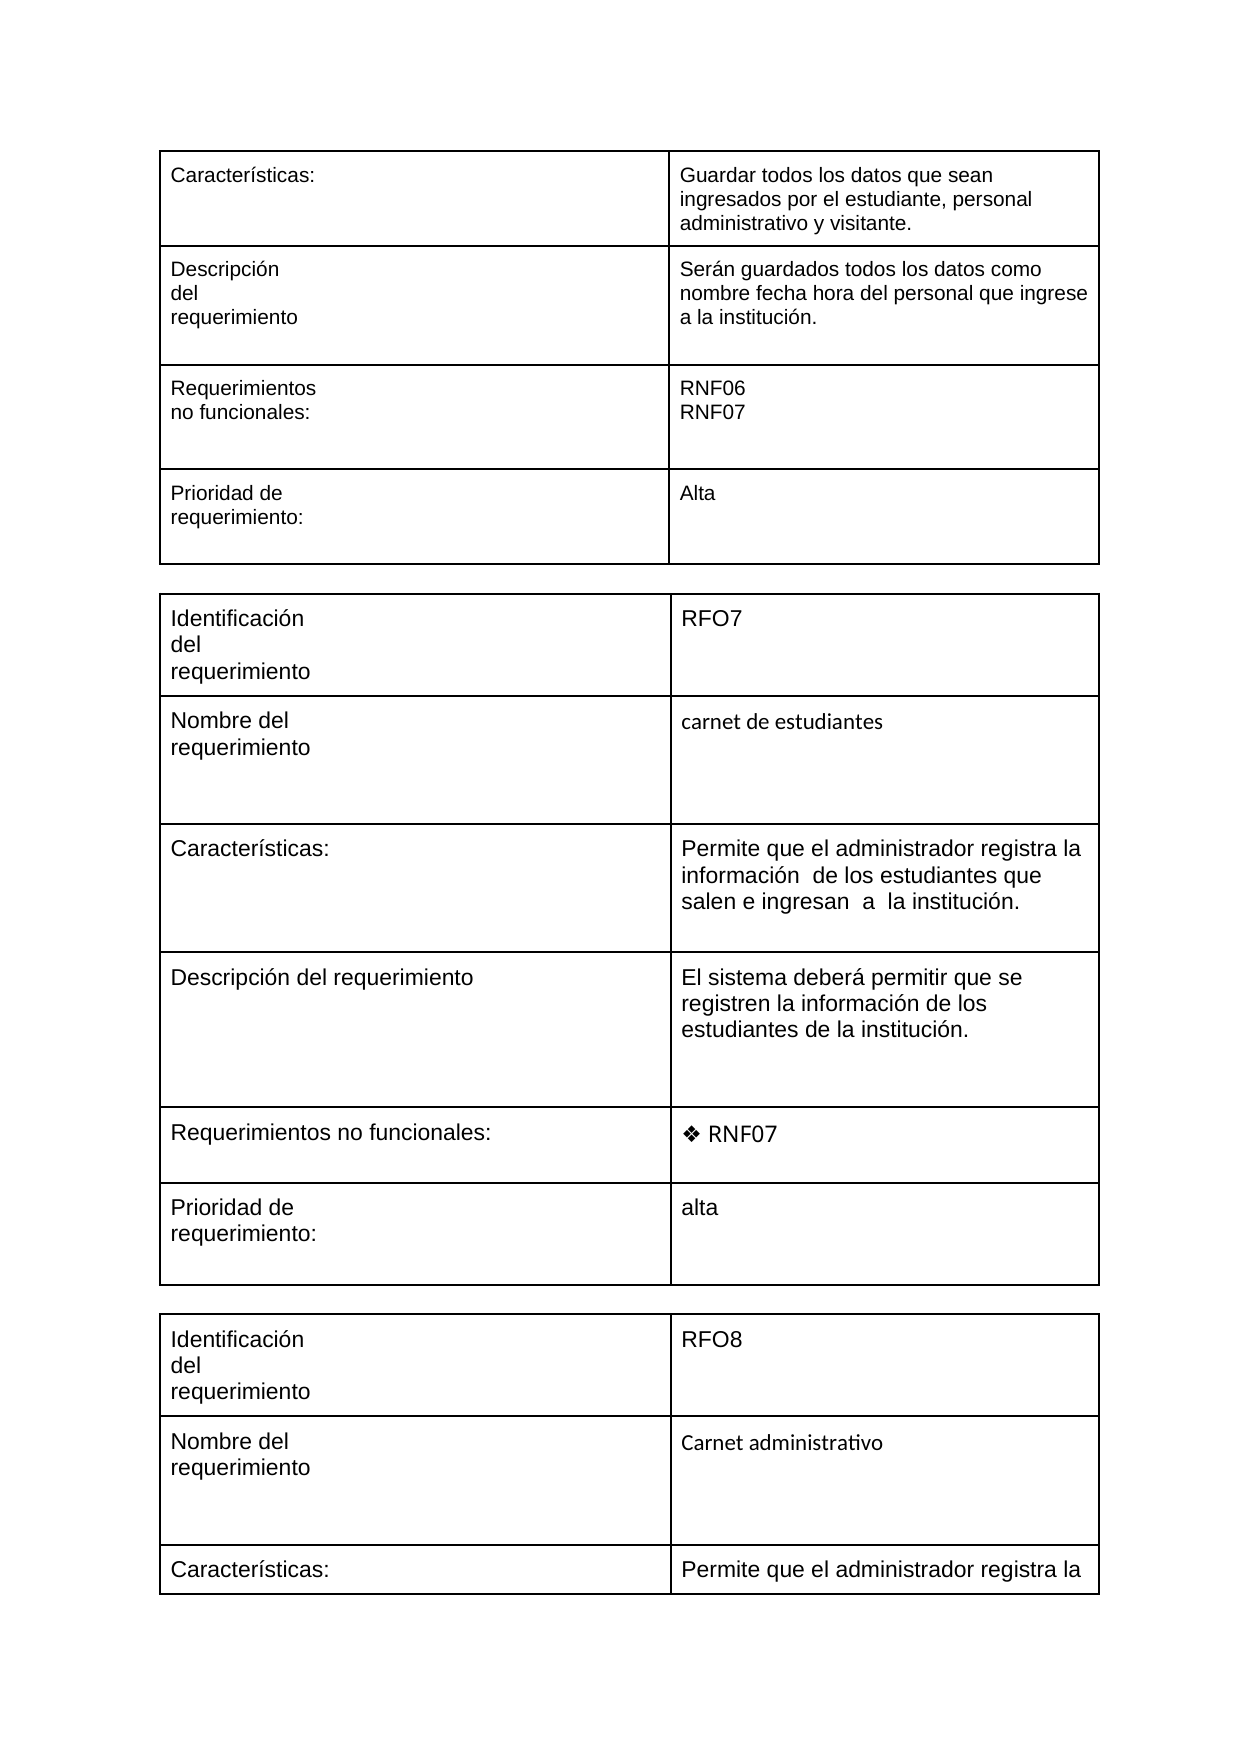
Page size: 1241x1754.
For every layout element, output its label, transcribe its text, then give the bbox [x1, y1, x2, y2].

table_cell Descripción del requerimiento [161, 247, 668, 363]
table_cell Características: [161, 1546, 670, 1593]
table_cell Prioridad de requerimiento: [161, 470, 668, 563]
table_cell ❖ RNF07 [672, 1108, 1098, 1182]
table_cell Serán guardados todos los datos como nombre fecha hora del personal que ingrese a la institución. [670, 247, 1098, 363]
table_cell Alta [670, 470, 1098, 563]
table_header RFO7 [672, 595, 1098, 694]
table_header Identificación del requerimiento [161, 595, 670, 694]
table_cell Características: [161, 152, 668, 245]
table_cell Prioridad de requerimiento: [161, 1184, 670, 1283]
table_cell Requerimientos no funcionales: [161, 1108, 670, 1182]
table_cell Requerimientos no funcionales: [161, 366, 668, 468]
table_cell Características: [161, 825, 670, 951]
table_cell El sistema deberá permitir que se registren la información de los estudiantes de la institución. [672, 953, 1098, 1106]
table_cell RNF06 RNF07 [670, 366, 1098, 468]
table_header Identificación del requerimiento [161, 1315, 670, 1415]
table_cell Nombre del requerimiento [161, 697, 670, 823]
table_cell Guardar todos los datos que sean ingresados por el estudiante, personal administrativo y visitante. [670, 152, 1098, 245]
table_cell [672, 1546, 1098, 1593]
table_cell alta [672, 1184, 1098, 1283]
table_cell Nombre del requerimiento [161, 1417, 670, 1543]
table_cell carnet de estudiantes [672, 697, 1098, 823]
table_header RFO8 [672, 1315, 1098, 1415]
table_cell Permite que el administrador registra la información de los estudiantes que salen e ingresan a la institución. [672, 825, 1098, 951]
table_cell Descripción del requerimiento [161, 953, 670, 1106]
table_cell Carnet administrativo [672, 1417, 1098, 1543]
